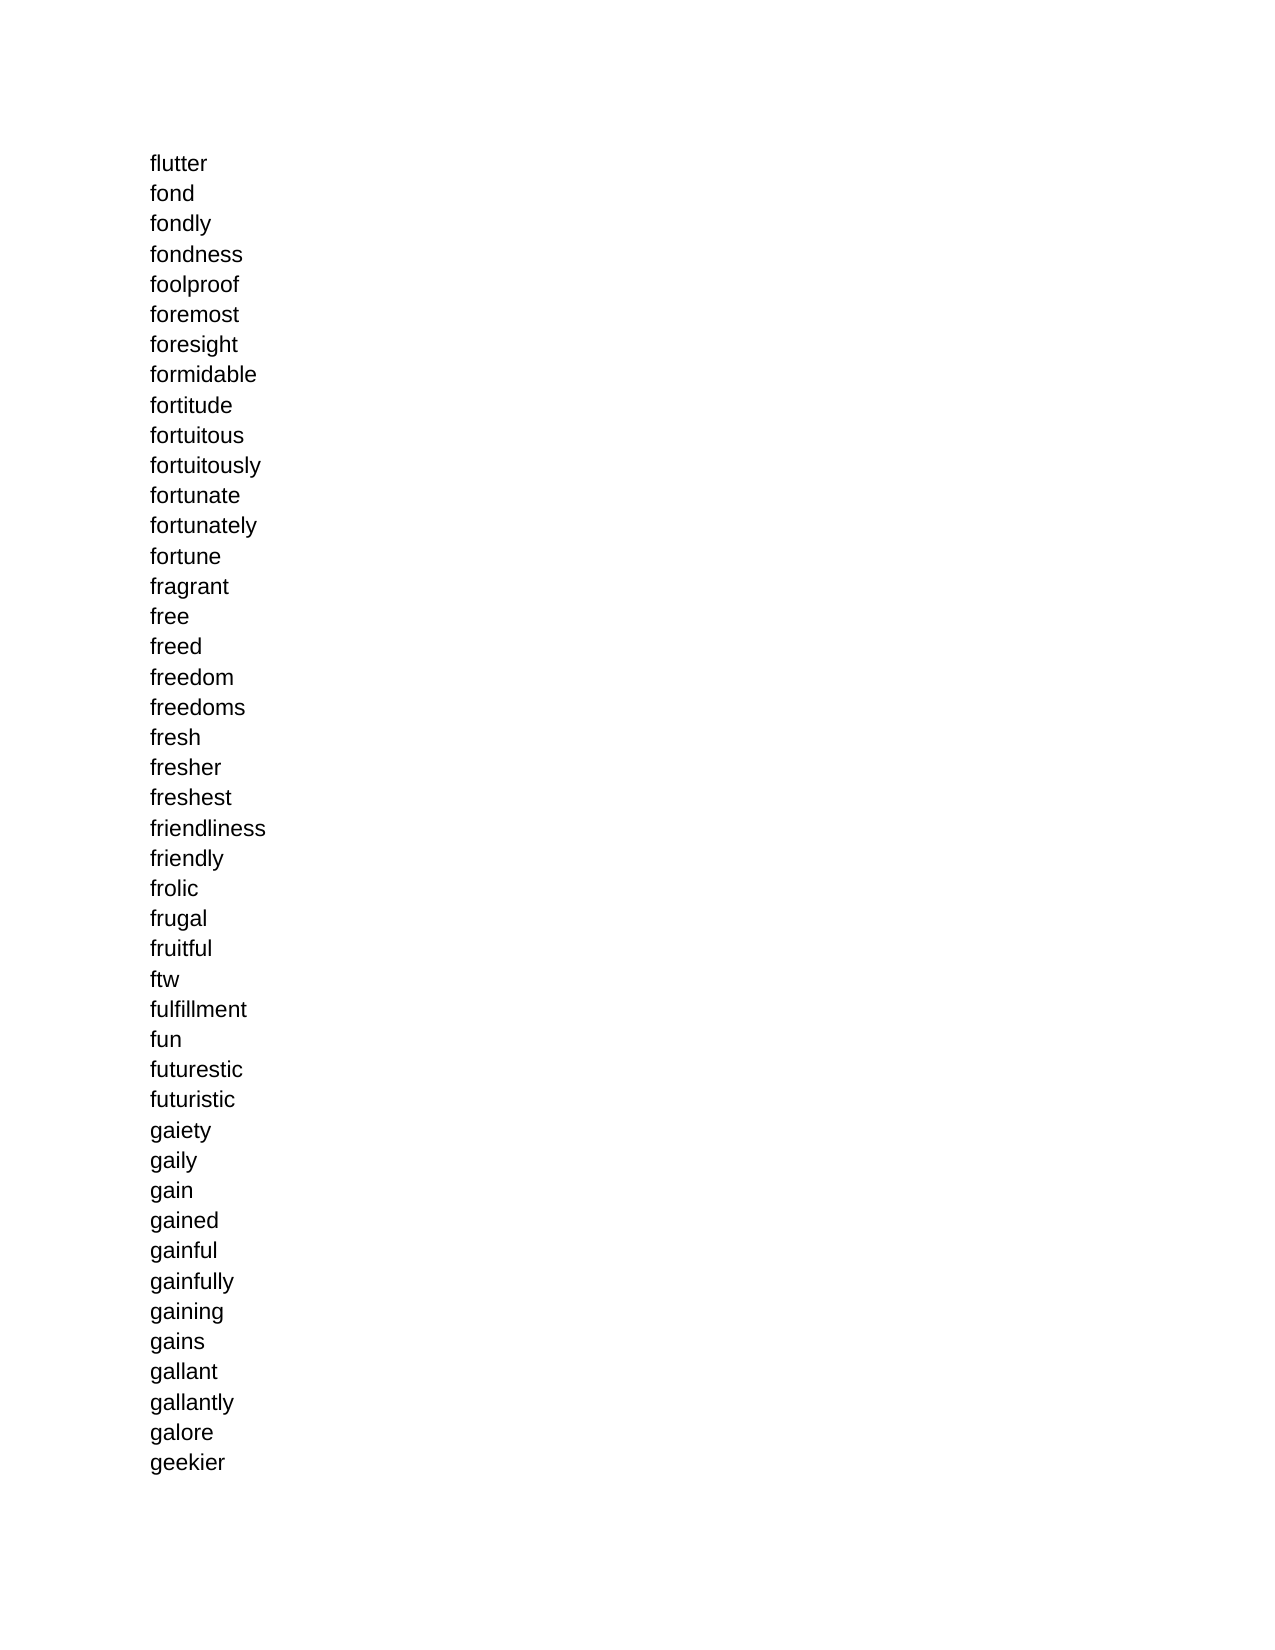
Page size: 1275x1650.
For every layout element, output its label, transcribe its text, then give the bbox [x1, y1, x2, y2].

text freshest [150, 784, 1125, 811]
text friendliness [150, 814, 1125, 841]
text fresh [150, 724, 1125, 750]
text friendly [150, 845, 1125, 871]
text freedom [150, 663, 1125, 690]
text futurestic [150, 1056, 1125, 1083]
text fruitful [150, 935, 1125, 962]
text fortunately [150, 512, 1125, 539]
text gaiety [150, 1117, 1125, 1143]
text gaily [150, 1147, 1125, 1173]
text ftw [150, 966, 1125, 992]
text gallant [150, 1358, 1125, 1385]
text fortitude [150, 392, 1125, 418]
text gains [150, 1328, 1125, 1354]
text fortuitous [150, 422, 1125, 448]
text freed [150, 633, 1125, 660]
text foresight [150, 331, 1125, 358]
text gainfully [150, 1268, 1125, 1294]
text fortuitously [150, 452, 1125, 478]
text gained [150, 1207, 1125, 1234]
text gainful [150, 1237, 1125, 1264]
text frugal [150, 905, 1125, 932]
text fond [150, 180, 1125, 207]
text free [150, 603, 1125, 629]
text fun [150, 1026, 1125, 1052]
text fragrant [150, 573, 1125, 599]
text formidable [150, 361, 1125, 388]
text fulfillment [150, 996, 1125, 1022]
text fondness [150, 241, 1125, 267]
text futuristic [150, 1086, 1125, 1113]
text frolic [150, 875, 1125, 901]
text geekier [150, 1449, 1125, 1475]
text gallantly [150, 1388, 1125, 1415]
text foremost [150, 301, 1125, 327]
text fondly [150, 210, 1125, 237]
text gain [150, 1177, 1125, 1203]
text galore [150, 1419, 1125, 1445]
text fresher [150, 754, 1125, 781]
text gaining [150, 1298, 1125, 1324]
text foolproof [150, 271, 1125, 297]
text fortunate [150, 482, 1125, 509]
text flutter [150, 150, 1125, 176]
text fortune [150, 543, 1125, 569]
text freedoms [150, 694, 1125, 720]
